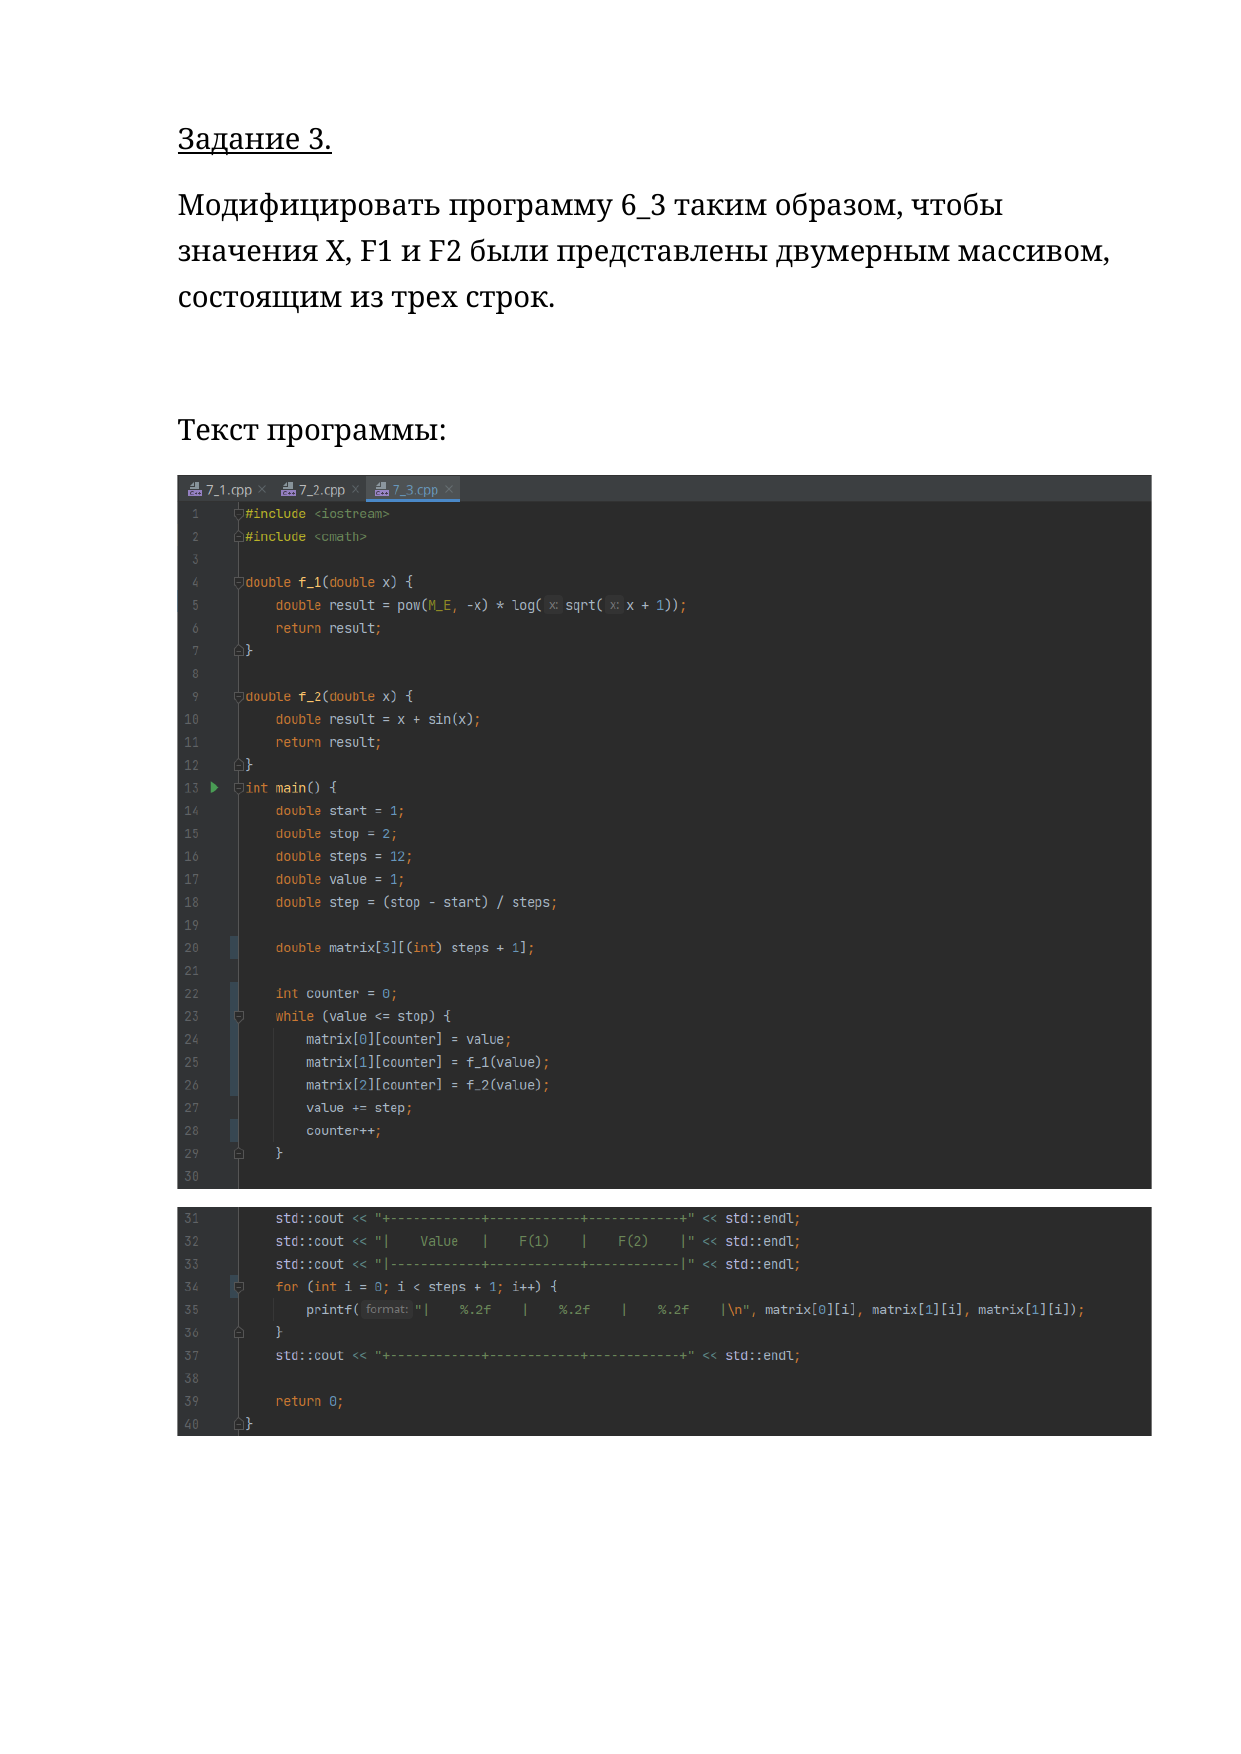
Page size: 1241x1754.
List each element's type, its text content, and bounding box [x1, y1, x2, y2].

text Модифицировать программу 6_3 таким образом, чтобы значения X, F1 и F2 были представлены двумерным массивом, состоящим из трех строк. [177, 184, 1152, 316]
picture [177, 475, 1152, 1189]
picture [177, 1207, 1152, 1436]
text Текст программы: [177, 409, 1152, 448]
text Задание 3. [177, 118, 1152, 158]
